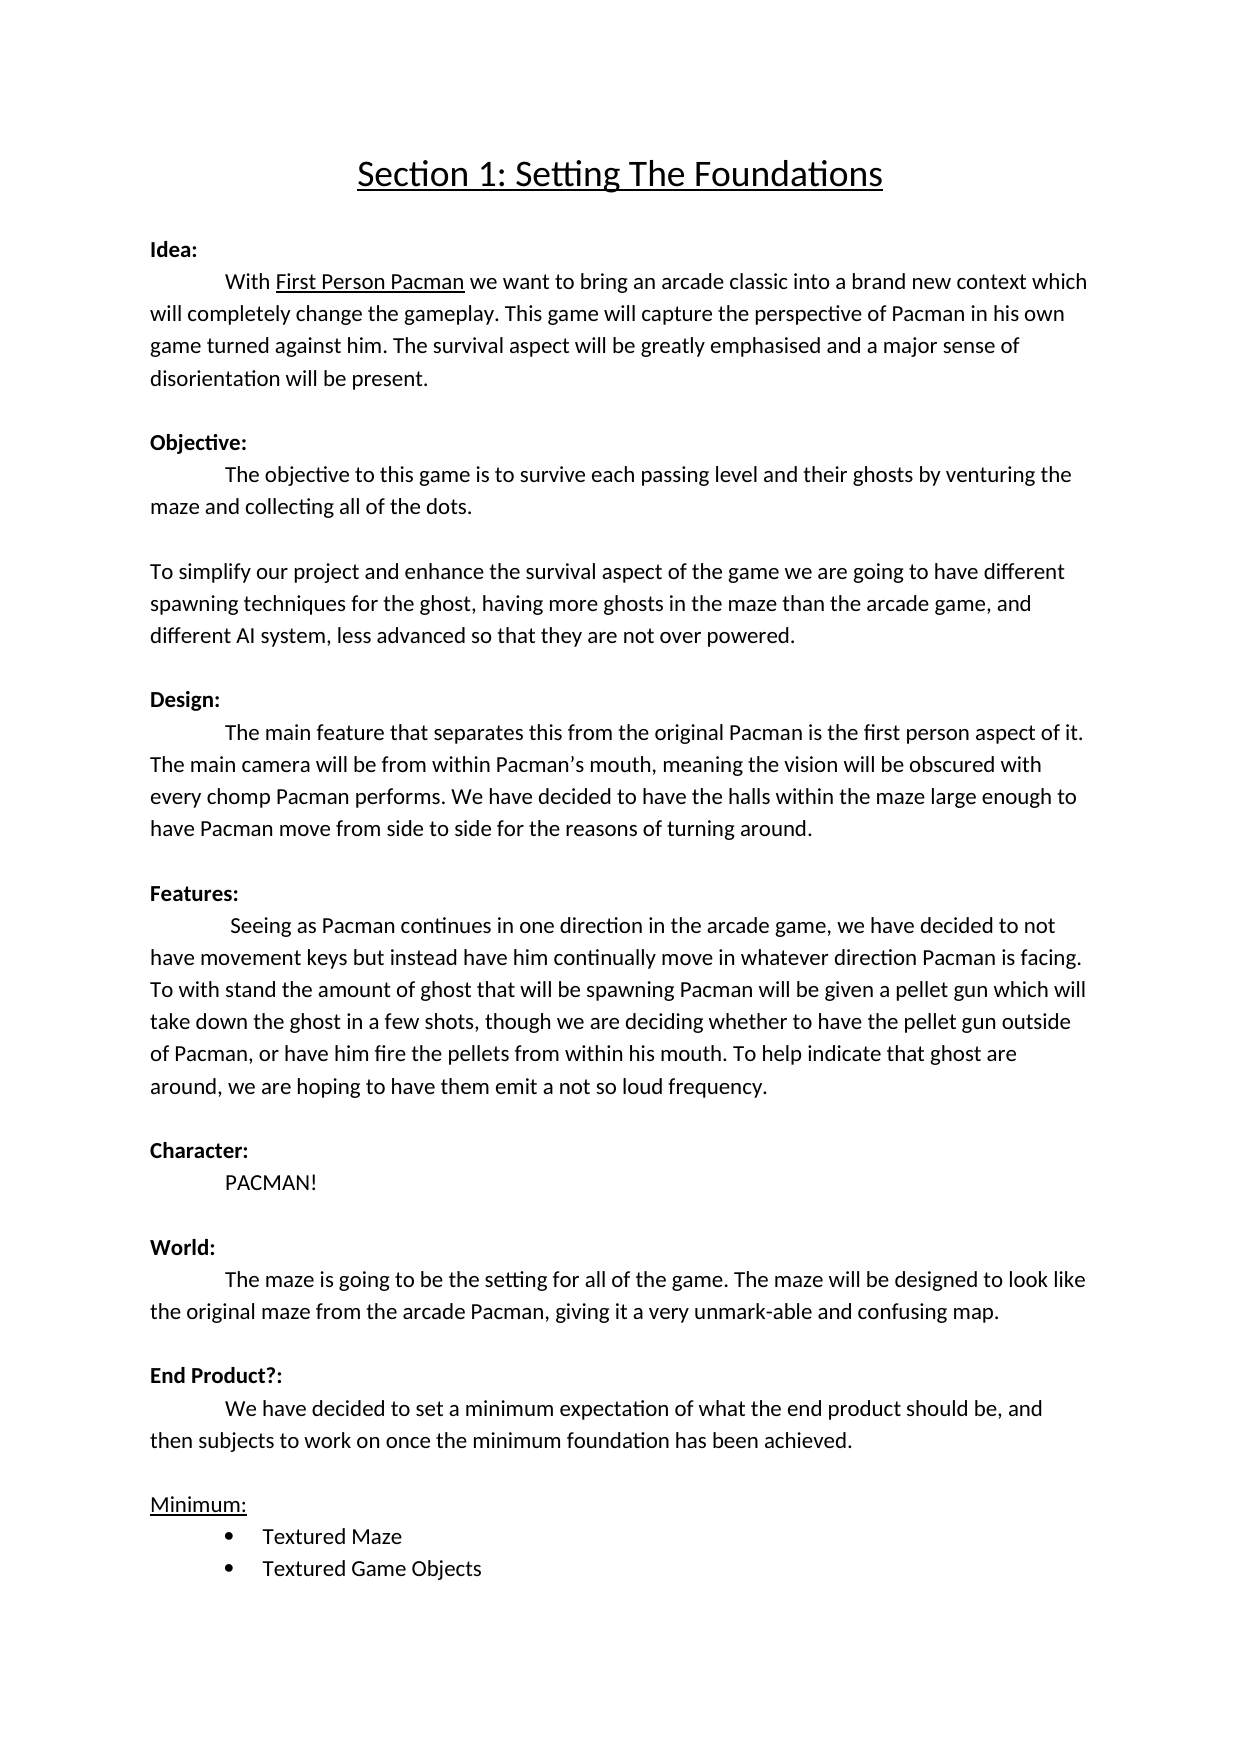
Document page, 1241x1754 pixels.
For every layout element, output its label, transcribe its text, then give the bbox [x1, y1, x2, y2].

text With First Person Pacman we want to bring an arcade classic into a brand new context which will completely change the gameplay. This game will capture the perspective of Pacman in his own game turned against him. The survival aspect will be greatly emphasised and a major sense of disorientation will be present. [150, 267, 1090, 392]
text We have decided to set a minimum expectation of what the end product should be, and then subjects to work on once the minimum foundation has been achieved. [150, 1394, 1090, 1454]
text The objective to this game is to survive each passing level and their ghosts by venturing the maze and collecting all of the dots. [150, 460, 1090, 520]
text World: [150, 1233, 1090, 1261]
text Character: [150, 1136, 1090, 1164]
text Features: [150, 879, 1090, 907]
list Textured Game Objects [225, 1554, 1090, 1583]
text The maze is going to be the setting for all of the game. The maze will be designed to look like the original maze from the arcade Pacman, giving it a very unmark-able and confusing map. [150, 1265, 1090, 1325]
text Idea: [150, 235, 1090, 263]
text End Product?: [150, 1361, 1090, 1389]
text Objective: [150, 428, 1090, 456]
text Design: [150, 686, 1090, 713]
text To simplify our project and enhance the survival aspect of the game we are going to have different spawning techniques for the ghost, having more ghosts in the maze than the arcade game, and different AI system, less advanced so that they are not over powered. [150, 557, 1090, 649]
list Textured Maze [225, 1522, 1090, 1550]
text PACMAN! [150, 1168, 1090, 1196]
text Section 1: Setting The Foundations [150, 150, 1090, 196]
text Minimum: [150, 1490, 1090, 1518]
text The main feature that separates this from the original Pacman is the first person aspect of it. The main camera will be from within Pacman’s mouth, meaning the vision will be obscured with every chomp Pacman performs. We have decided to have the halls within the maze large enough to have Pacman move from side to side for the reasons of turning around. [150, 718, 1090, 842]
text Seeing as Pacman continues in one direction in the arcade game, we have decided to not have movement keys but instead have him continually move in whatever direction Pacman is facing. To with stand the amount of ghost that will be spawning Pacman will be given a pellet gun which will take down the ghost in a few shots, though we are deciding whether to have the pellet gun outside of Pacman, or have him fire the pellets from within his mouth. To help indicate that ghost are around, we are hoping to have them emit a not so loud frequency. [150, 911, 1090, 1100]
